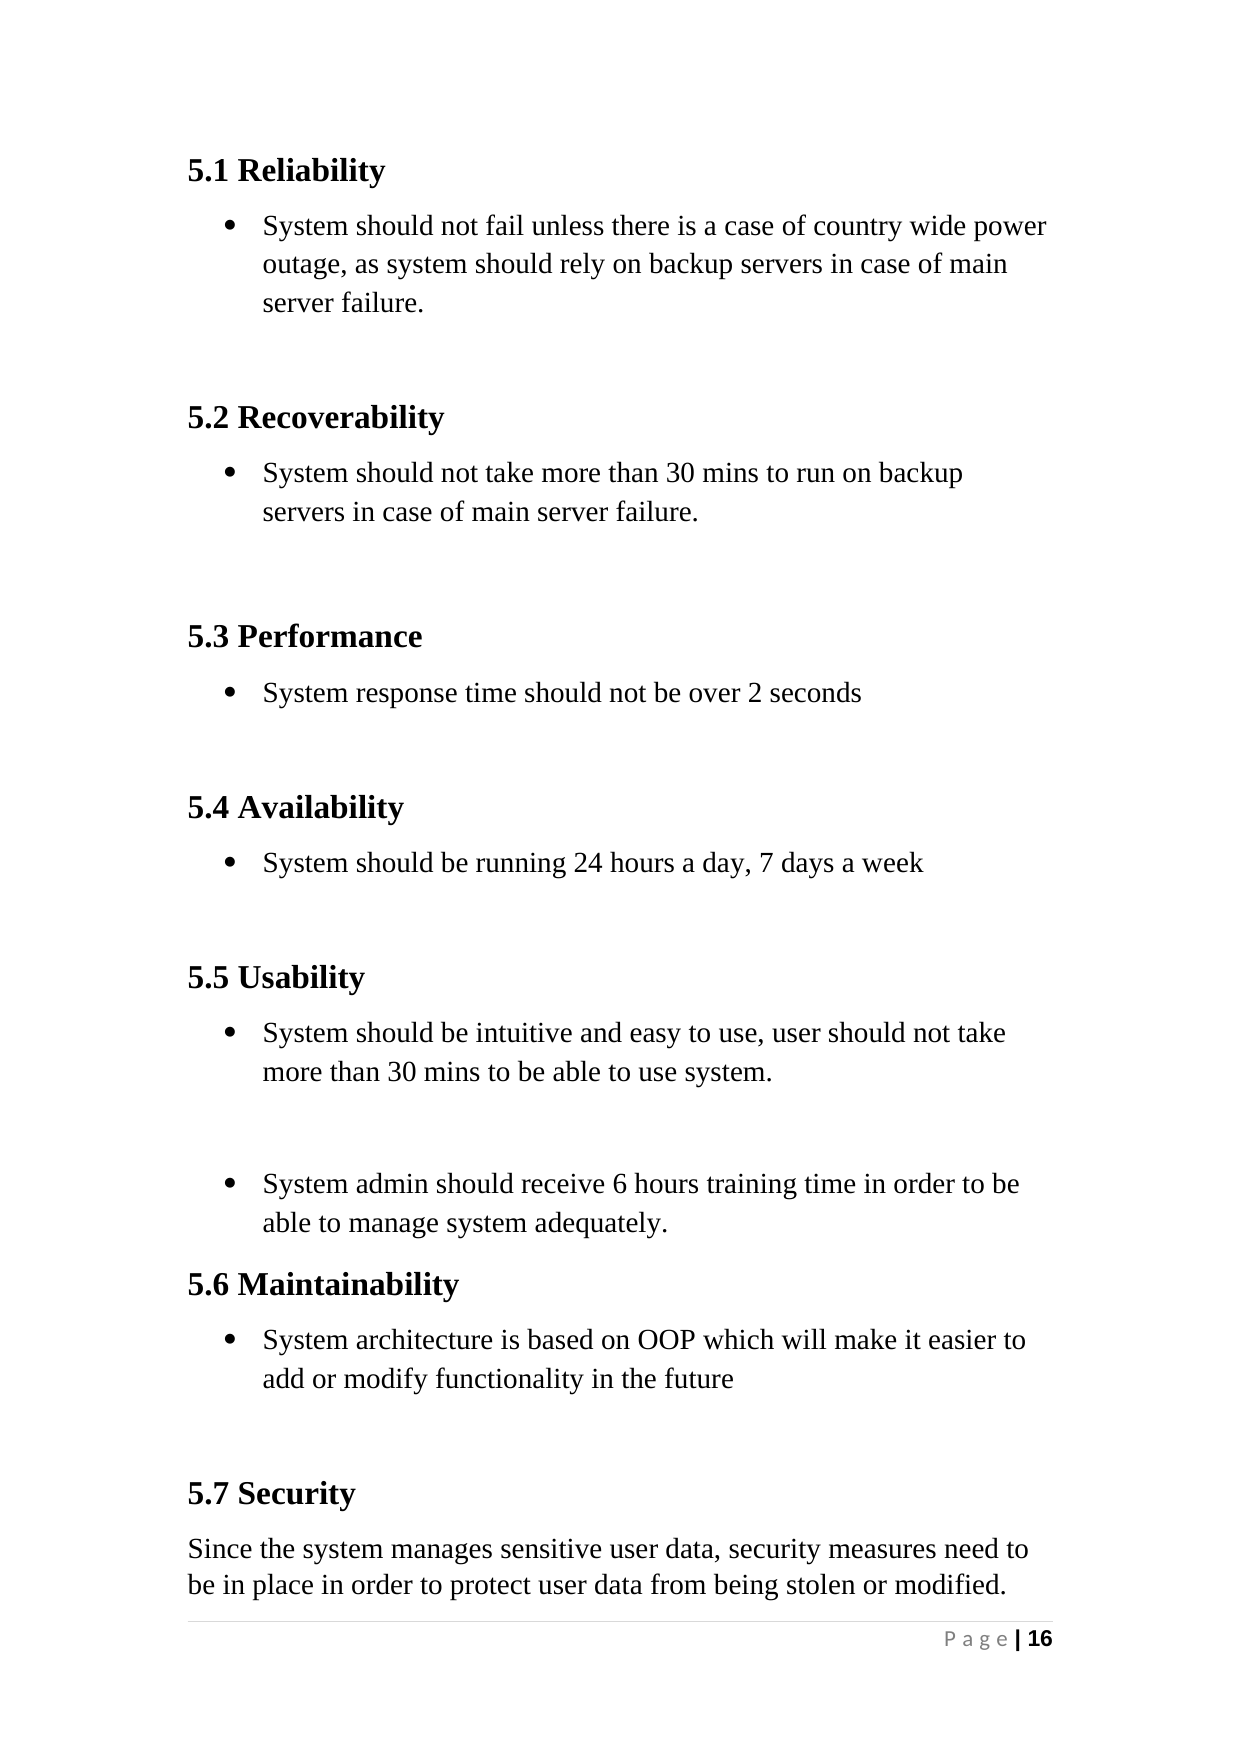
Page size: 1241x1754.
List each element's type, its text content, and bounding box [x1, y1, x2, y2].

text 5.3 Performance [187, 617, 1053, 655]
list System should be intuitive and easy to use, user should not take more than 30 mins to be able to use system. [225, 1015, 1053, 1087]
list System architecture is based on OOP which will make it easier to add or modify functionality in the future [225, 1322, 1053, 1394]
text 5.4 Availability [187, 787, 1053, 825]
list System admin should receive 6 hours training time in order to be able to manage system adequately. [225, 1166, 1053, 1238]
text 5.2 Recoverability [187, 397, 1053, 436]
list System should not fail unless there is a case of country wide power outage, as system should rely on backup servers in case of main server failure. [225, 208, 1053, 319]
text 5.7 Security [187, 1473, 1053, 1511]
text 5.6 Maintainability [187, 1264, 1053, 1302]
list System should not take more than 30 mins to run on backup servers in case of main server failure. [225, 455, 1053, 528]
list System should be running 24 hours a day, 7 days a week [225, 845, 1053, 879]
text Since the system manages sensitive user data, security measures need to be in place in order to protect user data from being stolen or modified. [187, 1531, 1053, 1601]
text 5.5 Usability [187, 957, 1053, 996]
text 5.1 Reliability [187, 150, 1053, 188]
list System response time should not be over 2 seconds [225, 675, 1053, 708]
